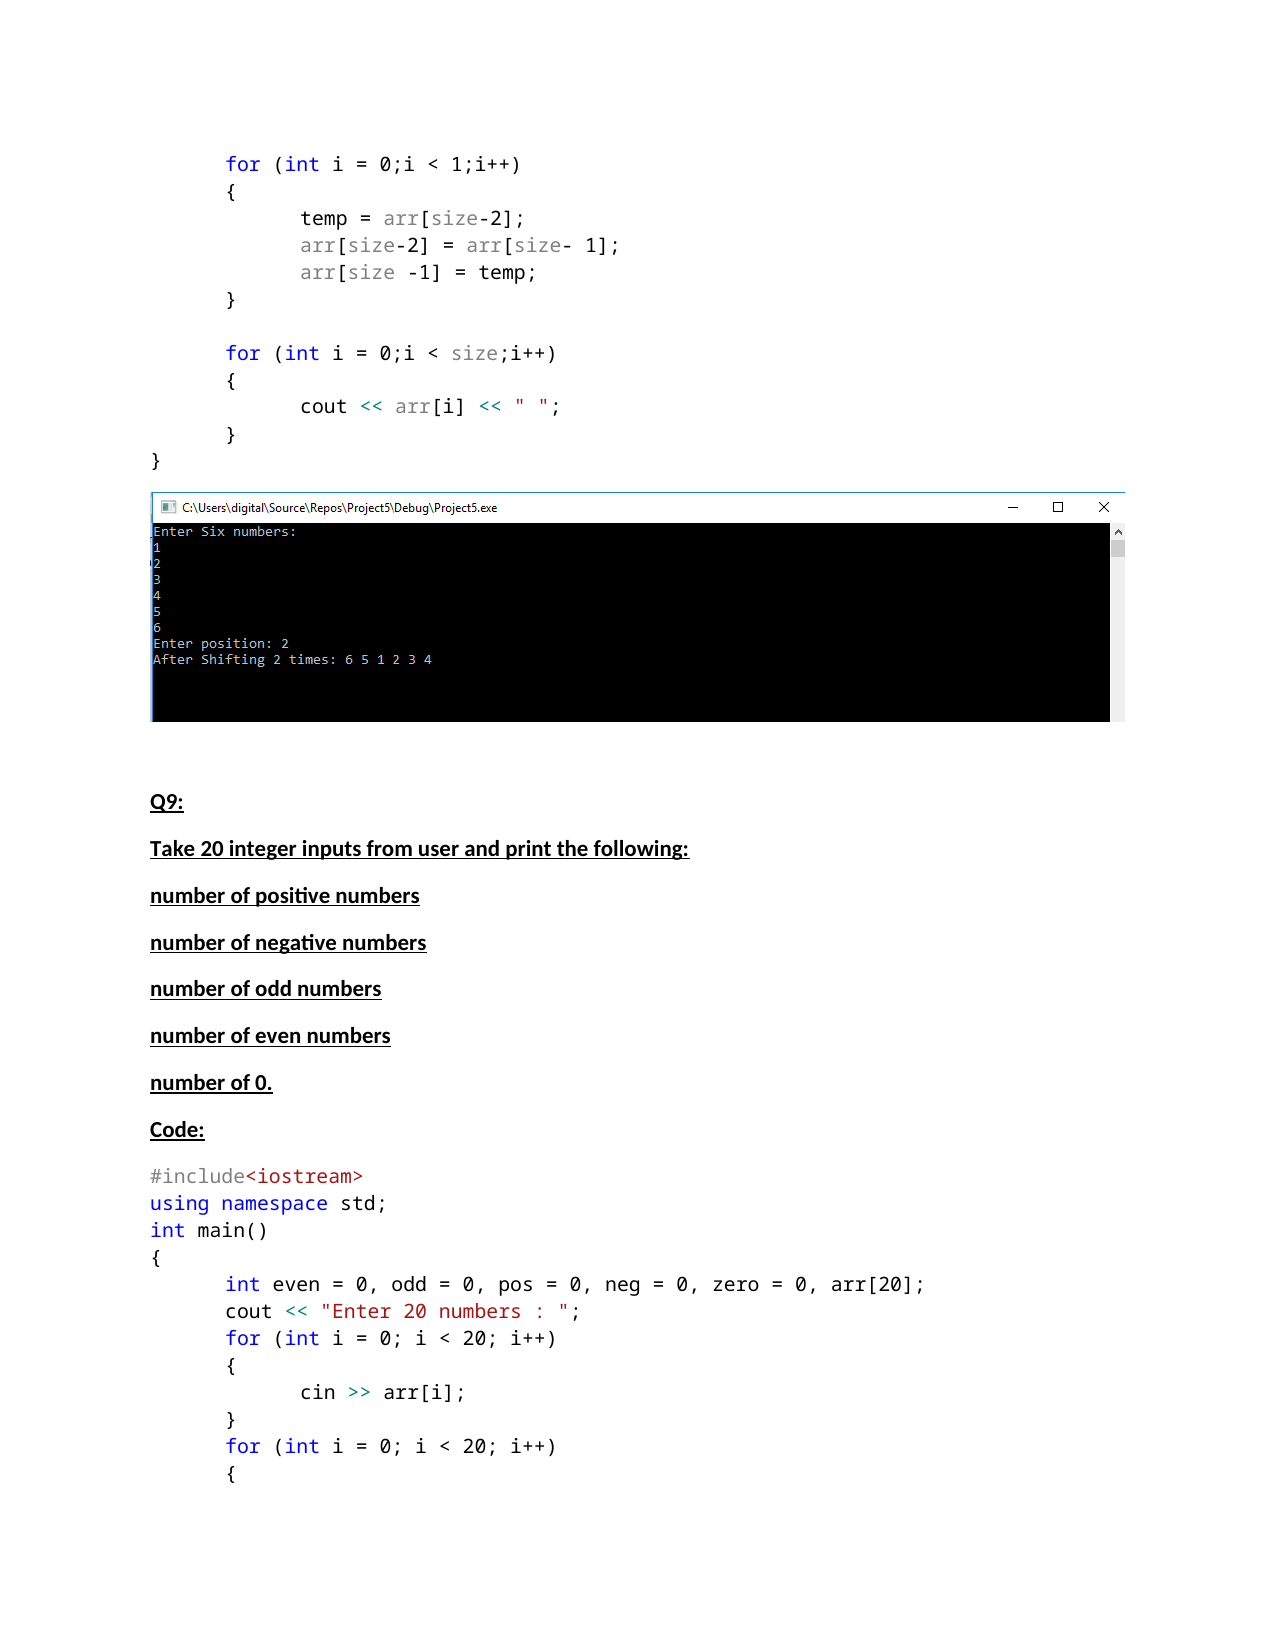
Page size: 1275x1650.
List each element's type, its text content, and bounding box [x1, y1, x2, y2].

text number of negative numbers [150, 928, 1125, 956]
text for (int i = 0;i < size;i++) [150, 339, 1125, 366]
text } [150, 1405, 1125, 1432]
text number of even numbers [150, 1021, 1125, 1049]
text for (int i = 0; i < 20; i++) [150, 1432, 1125, 1459]
text int main() [150, 1216, 1125, 1243]
text { [150, 1243, 1125, 1270]
text number of 0. [150, 1068, 1125, 1096]
picture [150, 492, 1125, 722]
text Q9: [150, 787, 1125, 815]
text temp = arr[size-2]; [150, 204, 1125, 231]
text } [150, 447, 1125, 474]
text arr[size -1] = temp; [150, 258, 1125, 285]
text for (int i = 0; i < 20; i++) [150, 1324, 1125, 1351]
text } [150, 285, 1125, 312]
text cin >> arr[i]; [150, 1378, 1125, 1405]
text } [150, 420, 1125, 447]
text { [150, 1459, 1125, 1486]
text using namespace std; [150, 1189, 1125, 1216]
text for (int i = 0;i < 1;i++) [150, 150, 1125, 177]
text Code: [150, 1115, 1125, 1143]
text arr[size-2] = arr[size- 1]; [150, 231, 1125, 258]
text number of odd numbers [150, 974, 1125, 1003]
text { [150, 1351, 1125, 1378]
text int even = 0, odd = 0, pos = 0, neg = 0, zero = 0, arr[20]; [150, 1270, 1125, 1297]
text #include<iostream> [150, 1162, 1125, 1189]
text number of positive numbers [150, 881, 1125, 909]
text cout << "Enter 20 numbers : "; [150, 1297, 1125, 1324]
text cout << arr[i] << " "; [150, 393, 1125, 420]
text { [150, 177, 1125, 204]
text { [150, 366, 1125, 393]
text Take 20 integer inputs from user and print the following: [150, 834, 1125, 862]
